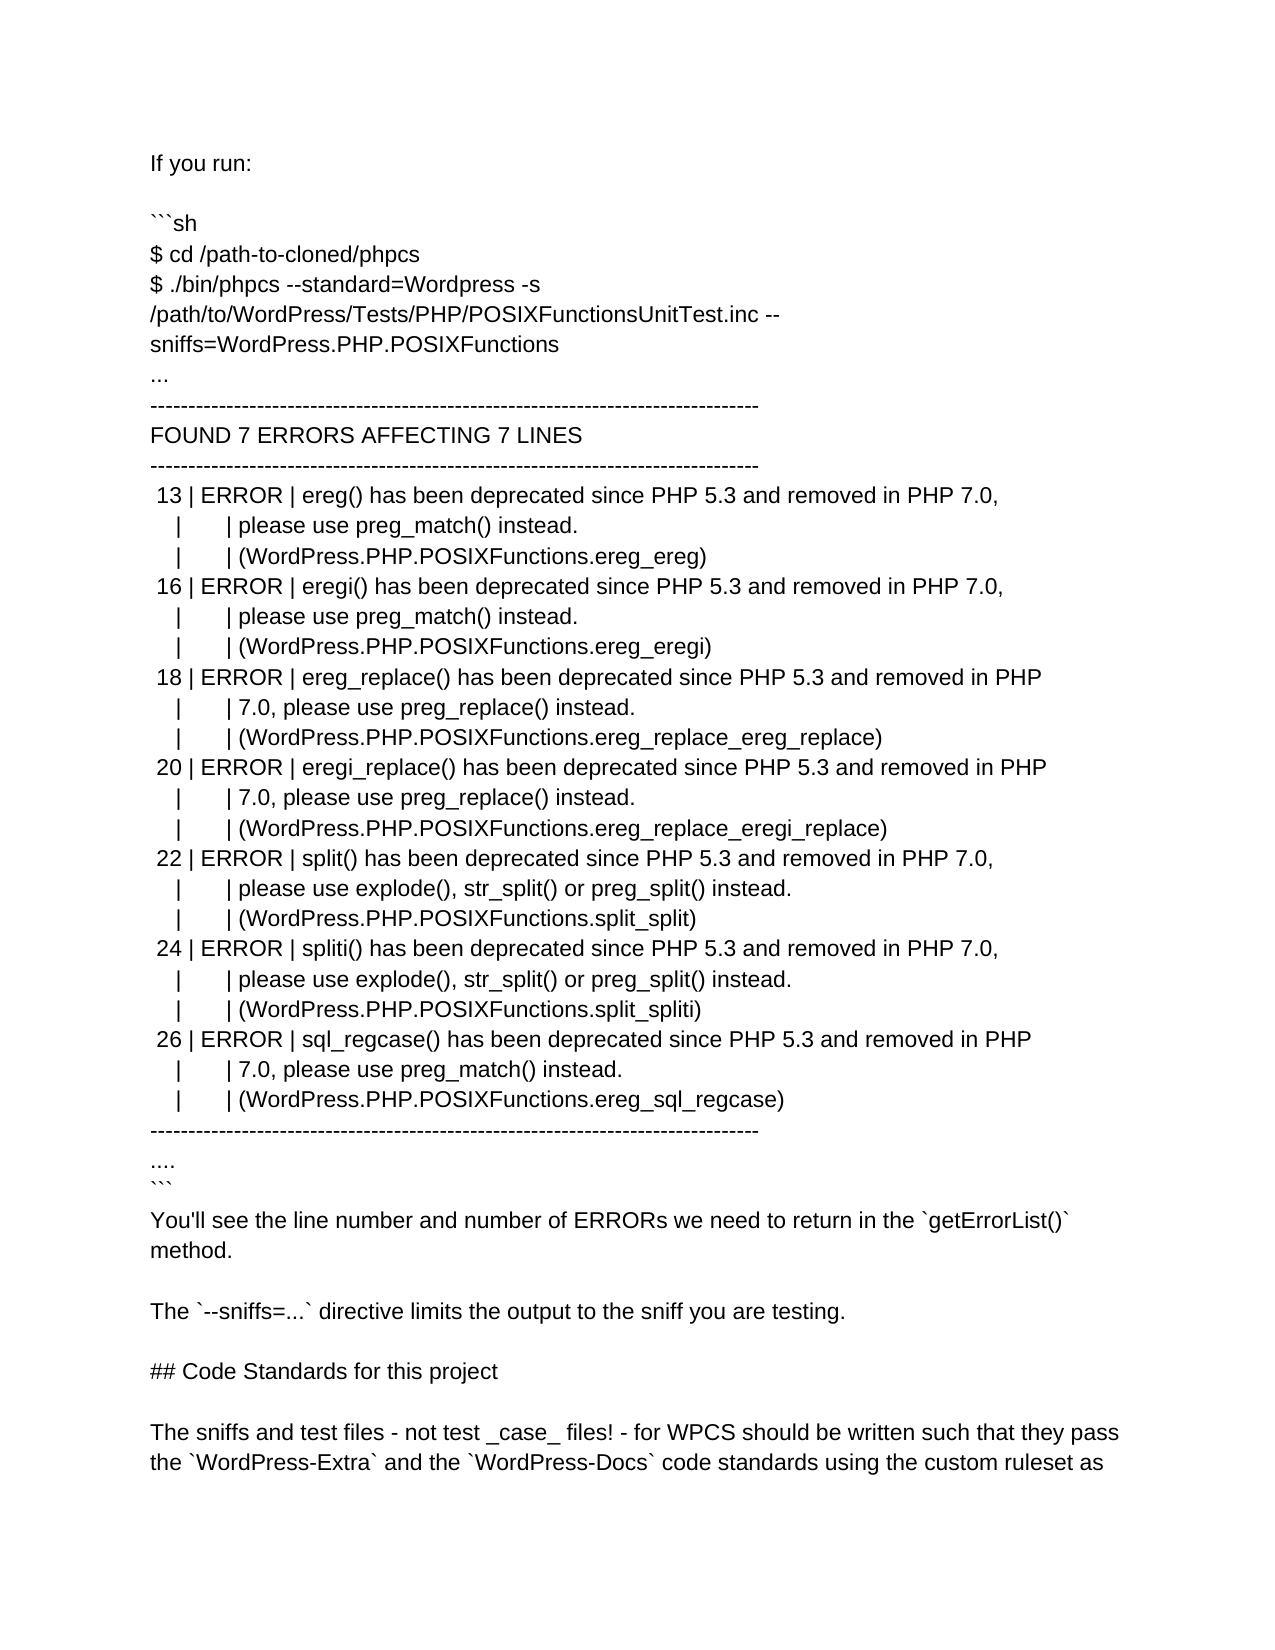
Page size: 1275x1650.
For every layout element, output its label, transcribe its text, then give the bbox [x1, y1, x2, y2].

text | | please use preg_match() instead. [150, 512, 1125, 539]
text $ cd /path-to-cloned/phpcs [150, 241, 1125, 267]
text | | please use preg_match() instead. [150, 603, 1125, 629]
text 20 | ERROR | eregi_replace() has been deprecated since PHP 5.3 and removed in PHP [150, 754, 1125, 781]
text | | please use explode(), str_split() or preg_split() instead. [150, 966, 1125, 992]
text | | (WordPress.PHP.POSIXFunctions.split_spliti) [150, 996, 1125, 1022]
text -------------------------------------------------------------------------------- [150, 392, 1125, 418]
text | | 7.0, please use preg_match() instead. [150, 1056, 1125, 1083]
text -------------------------------------------------------------------------------- [150, 452, 1125, 478]
text 26 | ERROR | sql_regcase() has been deprecated since PHP 5.3 and removed in PHP [150, 1026, 1125, 1052]
text | | (WordPress.PHP.POSIXFunctions.ereg_sql_regcase) [150, 1086, 1125, 1113]
text FOUND 7 ERRORS AFFECTING 7 LINES [150, 422, 1125, 448]
text -------------------------------------------------------------------------------- [150, 1117, 1125, 1143]
text .... [150, 1147, 1125, 1173]
text ## Code Standards for this project [150, 1358, 1125, 1385]
text | | 7.0, please use preg_replace() instead. [150, 694, 1125, 720]
text | | (WordPress.PHP.POSIXFunctions.ereg_ereg) [150, 543, 1125, 569]
text | | 7.0, please use preg_replace() instead. [150, 784, 1125, 811]
text You'll see the line number and number of ERRORs we need to return in the `getErrorList()` method. [150, 1207, 1125, 1264]
text 16 | ERROR | eregi() has been deprecated since PHP 5.3 and removed in PHP 7.0, [150, 573, 1125, 599]
text 13 | ERROR | ereg() has been deprecated since PHP 5.3 and removed in PHP 7.0, [150, 482, 1125, 509]
text ```sh [150, 210, 1125, 237]
text ... [150, 361, 1125, 388]
text 24 | ERROR | spliti() has been deprecated since PHP 5.3 and removed in PHP 7.0, [150, 935, 1125, 962]
text 18 | ERROR | ereg_replace() has been deprecated since PHP 5.3 and removed in PHP [150, 663, 1125, 690]
text ``` [150, 1177, 1125, 1203]
text | | (WordPress.PHP.POSIXFunctions.ereg_replace_eregi_replace) [150, 814, 1125, 841]
text 22 | ERROR | split() has been deprecated since PHP 5.3 and removed in PHP 7.0, [150, 845, 1125, 871]
text The `--sniffs=...` directive limits the output to the sniff you are testing. [150, 1298, 1125, 1324]
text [150, 1419, 1125, 1475]
text | | (WordPress.PHP.POSIXFunctions.ereg_replace_ereg_replace) [150, 724, 1125, 750]
text | | (WordPress.PHP.POSIXFunctions.split_split) [150, 905, 1125, 932]
text | | please use explode(), str_split() or preg_split() instead. [150, 875, 1125, 901]
text $ ./bin/phpcs --standard=Wordpress -s /path/to/WordPress/Tests/PHP/POSIXFunctionsUnitTest.inc --sniffs=WordPress.PHP.POSIXFunctions [150, 271, 1125, 358]
text If you run: [150, 150, 1125, 176]
text | | (WordPress.PHP.POSIXFunctions.ereg_eregi) [150, 633, 1125, 660]
